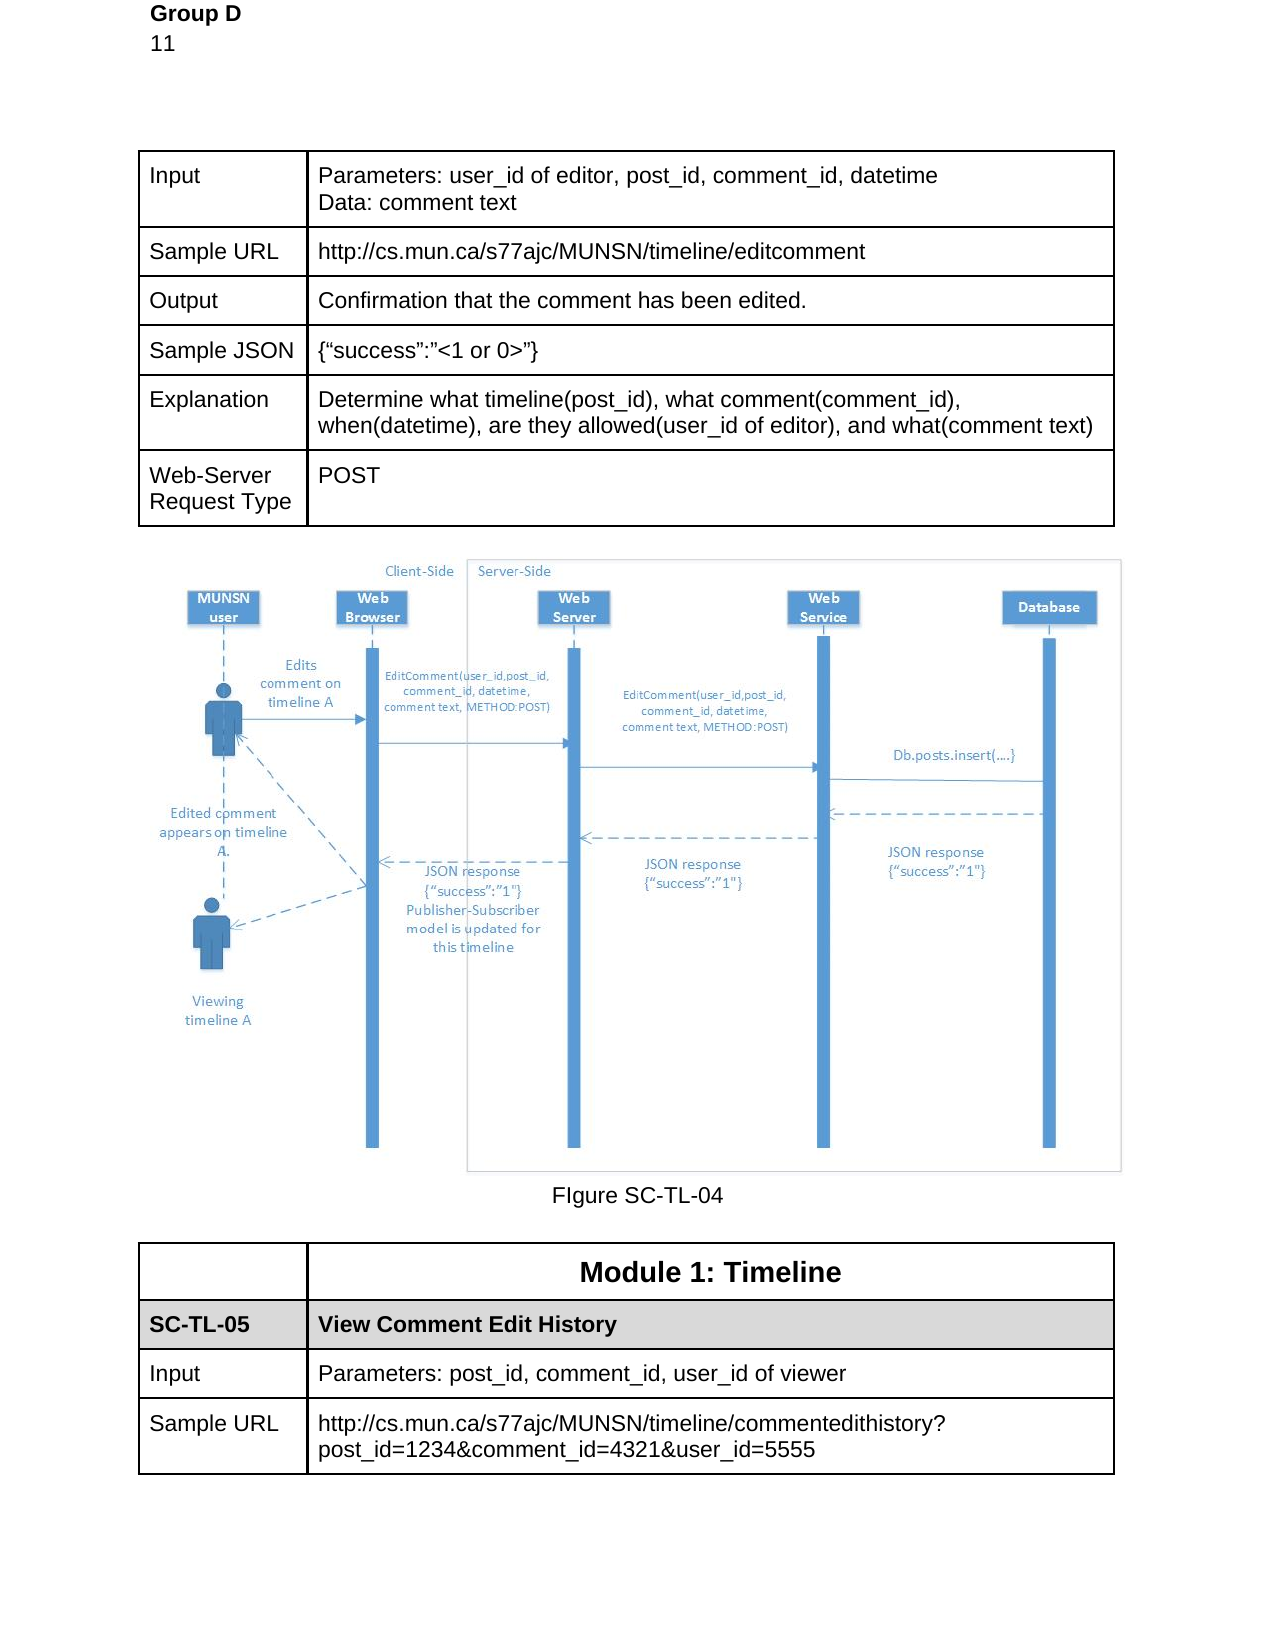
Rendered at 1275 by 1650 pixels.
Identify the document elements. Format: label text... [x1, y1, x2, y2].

table_cell Sample URL [140, 228, 306, 275]
picture [150, 557, 1125, 1178]
table_cell Sample JSON [140, 326, 306, 373]
table_cell http://cs.mun.ca/s77ajc/MUNSN/timeline/editcomment [309, 228, 1113, 275]
table_header [140, 1244, 306, 1298]
table_cell Determine what timeline(post_id), what comment(comment_id), when(datetime), are they allowed(user_id of editor), and what(comment text) [309, 376, 1113, 449]
table_cell Input [140, 1350, 306, 1397]
table_header Module 1: Timeline [309, 1244, 1113, 1298]
table_cell Sample URL [140, 1399, 306, 1473]
table_cell http://cs.mun.ca/s77ajc/MUNSN/timeline/commentedithistory?post_id=1234&comment_id=4321&user_id=5555 [309, 1399, 1113, 1473]
table_cell Parameters: post_id, comment_id, user_id of viewer [309, 1350, 1113, 1397]
table_cell View Comment Edit History [309, 1301, 1113, 1348]
table_cell Explanation [140, 376, 306, 449]
table_cell POST [309, 451, 1113, 525]
table_cell Confirmation that the comment has been edited. [309, 277, 1113, 324]
table_cell Output [140, 277, 306, 324]
table_cell Web-Server Request Type [140, 451, 306, 525]
table_cell SC-TL-05 [140, 1301, 306, 1348]
table_cell Parameters: user_id of editor, post_id, comment_id, datetime Data: comment text [309, 152, 1113, 226]
table_cell {“success”:”<1 or 0>”} [309, 326, 1113, 373]
table_cell Input [140, 152, 306, 226]
text FIgure SC-TL-04 [150, 1182, 1125, 1208]
